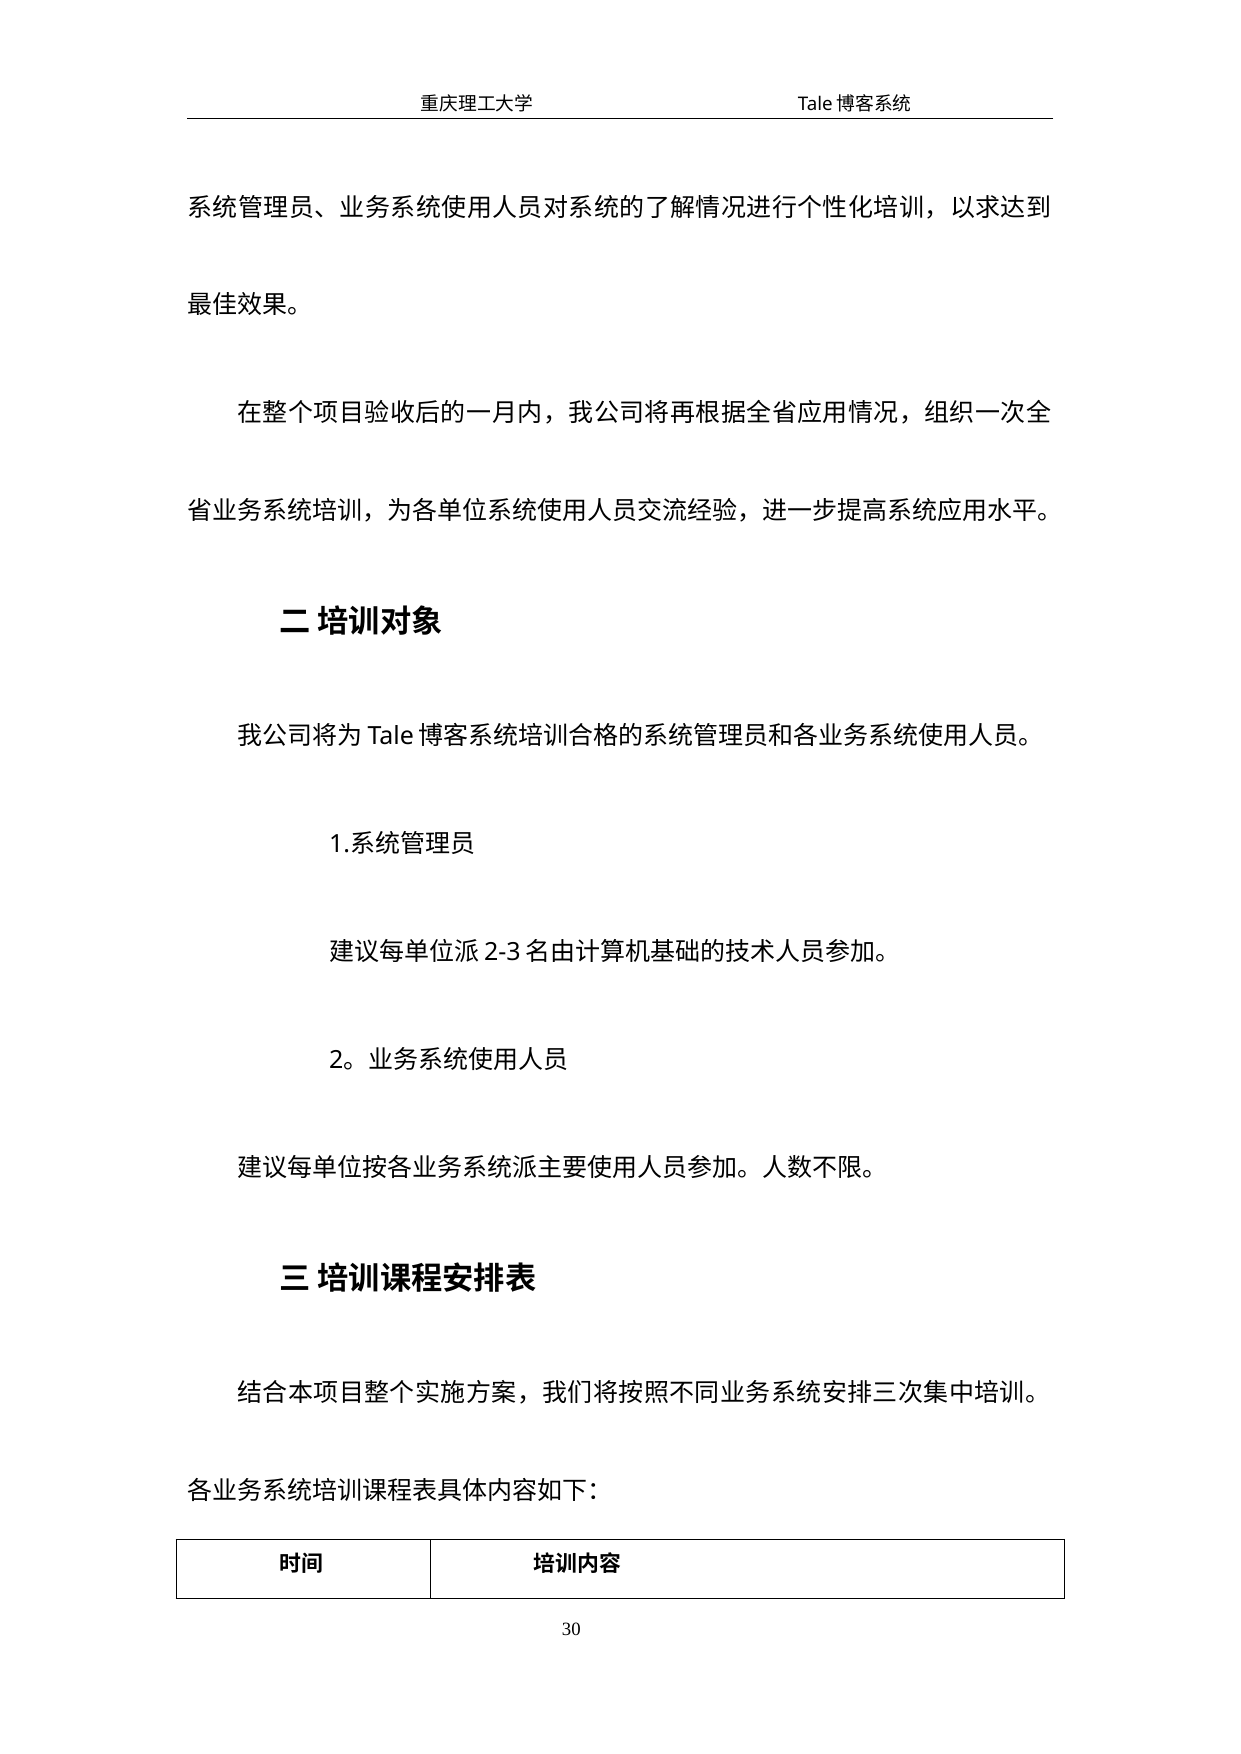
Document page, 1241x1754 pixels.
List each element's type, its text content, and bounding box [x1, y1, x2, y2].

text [187, 173, 1053, 335]
text 我公司将为Tale博客系统培训合格的系统管理员和各业务系统使用人员。 [187, 701, 1053, 766]
text 1.系统管理员 [237, 809, 1053, 874]
text 建议每单位派2-3名由计算机基础的技术人员参加。 [237, 917, 1053, 982]
text 建议每单位按各业务系统派主要使用人员参加。人数不限。 [187, 1133, 1053, 1198]
text 结合本项目整个实施方案，我们将按照不同业务系统安排三次集中培训。各业务系统培训课程表具体内容如下： [187, 1358, 1053, 1521]
text 2。业务系统使用人员 [237, 1025, 1053, 1090]
subtitle 二 培训对象 [187, 586, 1053, 651]
text 在整个项目验收后的一月内，我公司将再根据全省应用情况，组织一次全省业务系统培训，为各单位系统使用人员交流经验，进一步提高系统应用水平。 [187, 378, 1053, 541]
table_header 时间 [177, 1540, 430, 1598]
table_header 培训内容 [431, 1540, 1064, 1598]
subtitle 三 培训课程安排表 [187, 1244, 1053, 1309]
